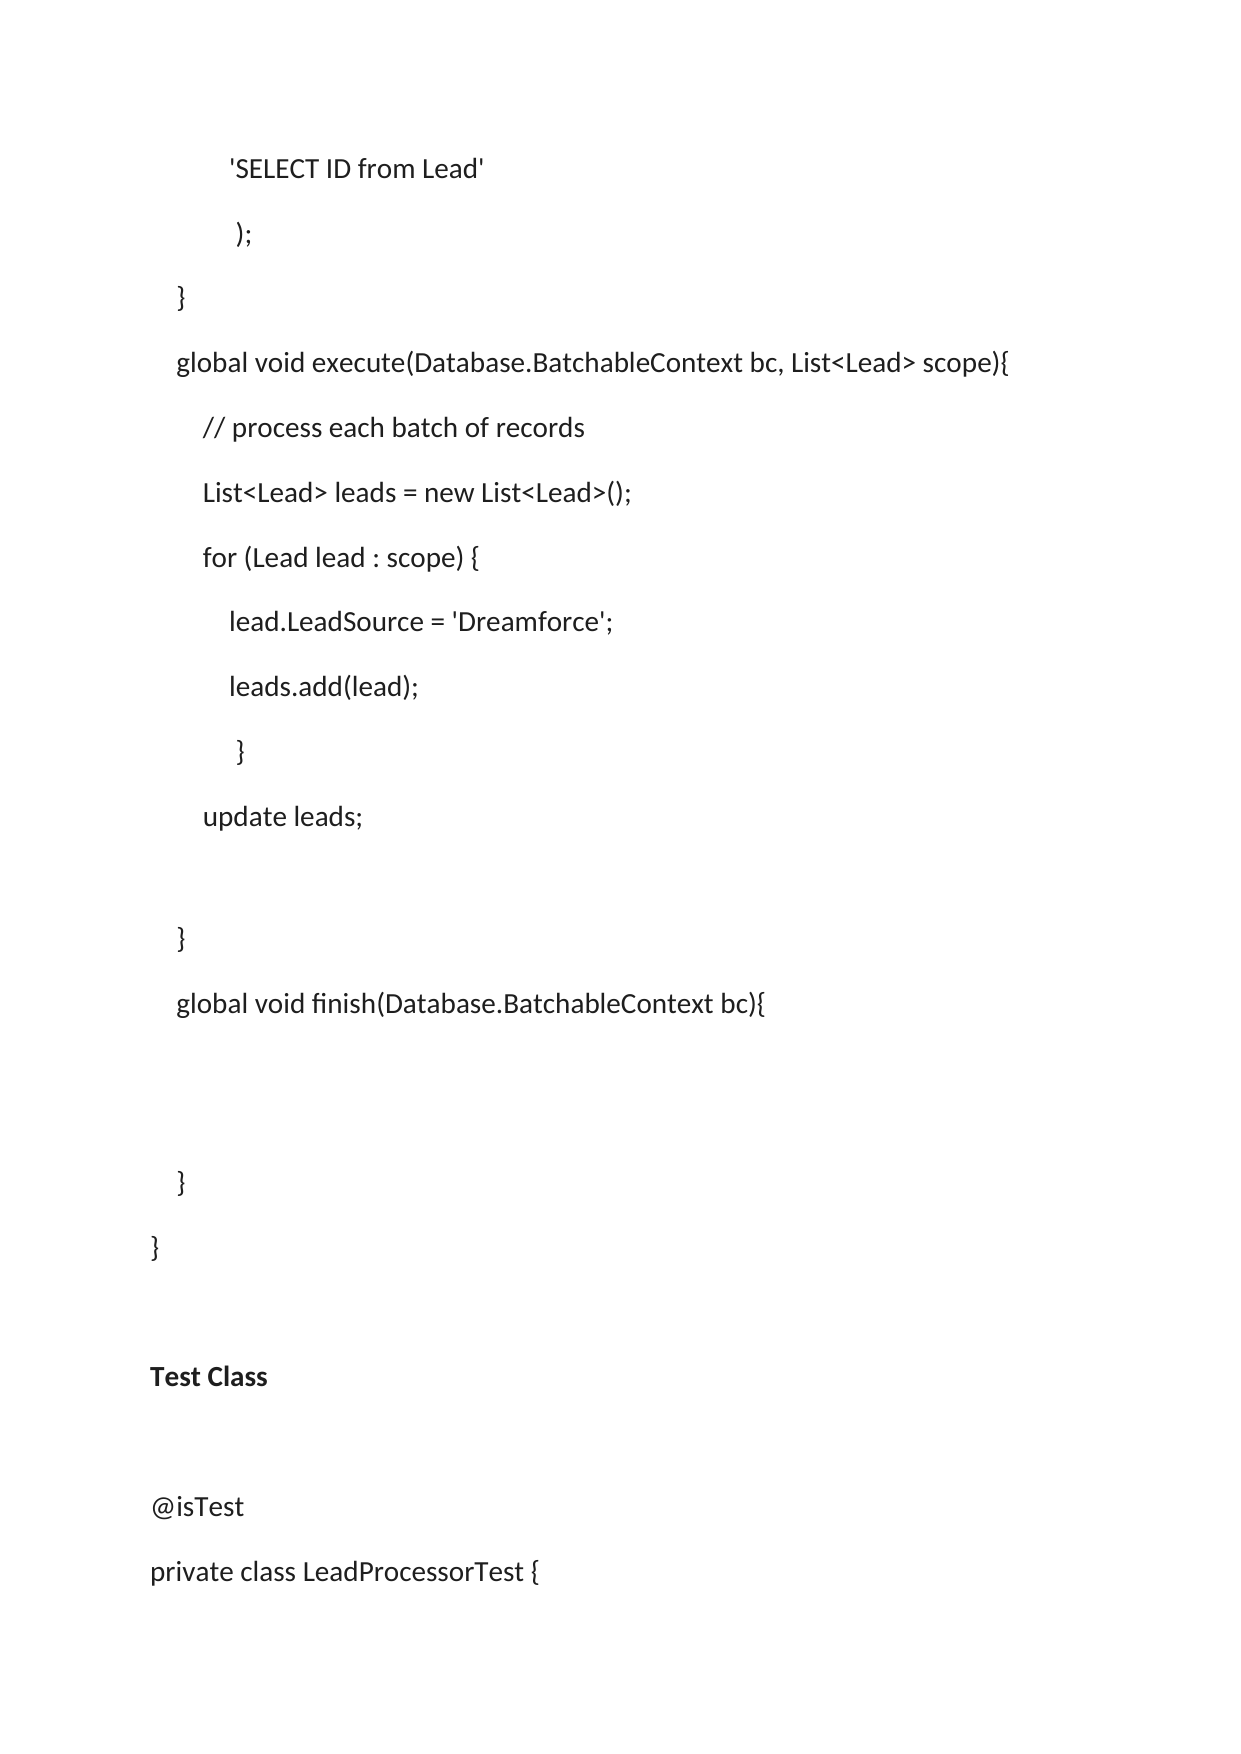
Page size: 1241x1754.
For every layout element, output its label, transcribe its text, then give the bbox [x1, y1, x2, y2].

text 'SELECT ID from Lead' [150, 150, 1090, 186]
text } [150, 1229, 1090, 1264]
text lead.LeadSource = 'Dreamforce'; [150, 603, 1090, 639]
text @isTest [150, 1488, 1090, 1523]
text // process each batch of records [150, 409, 1090, 445]
text } [150, 920, 1090, 956]
text Test Class [150, 1358, 1090, 1394]
text leads.add(lead); [150, 668, 1090, 704]
text for (Lead lead : scope) { [150, 539, 1090, 574]
text global void execute(Database.BatchableContext bc, List<Lead> scope){ [150, 344, 1090, 380]
text } [150, 733, 1090, 769]
text ); [150, 215, 1090, 250]
text List<Lead> leads = new List<Lead>(); [150, 474, 1090, 509]
text private class LeadProcessorTest { [150, 1553, 1090, 1588]
text } [150, 1164, 1090, 1199]
text global void finish(Database.BatchableContext bc){ [150, 985, 1090, 1020]
text update leads; [150, 798, 1090, 833]
text } [150, 279, 1090, 315]
